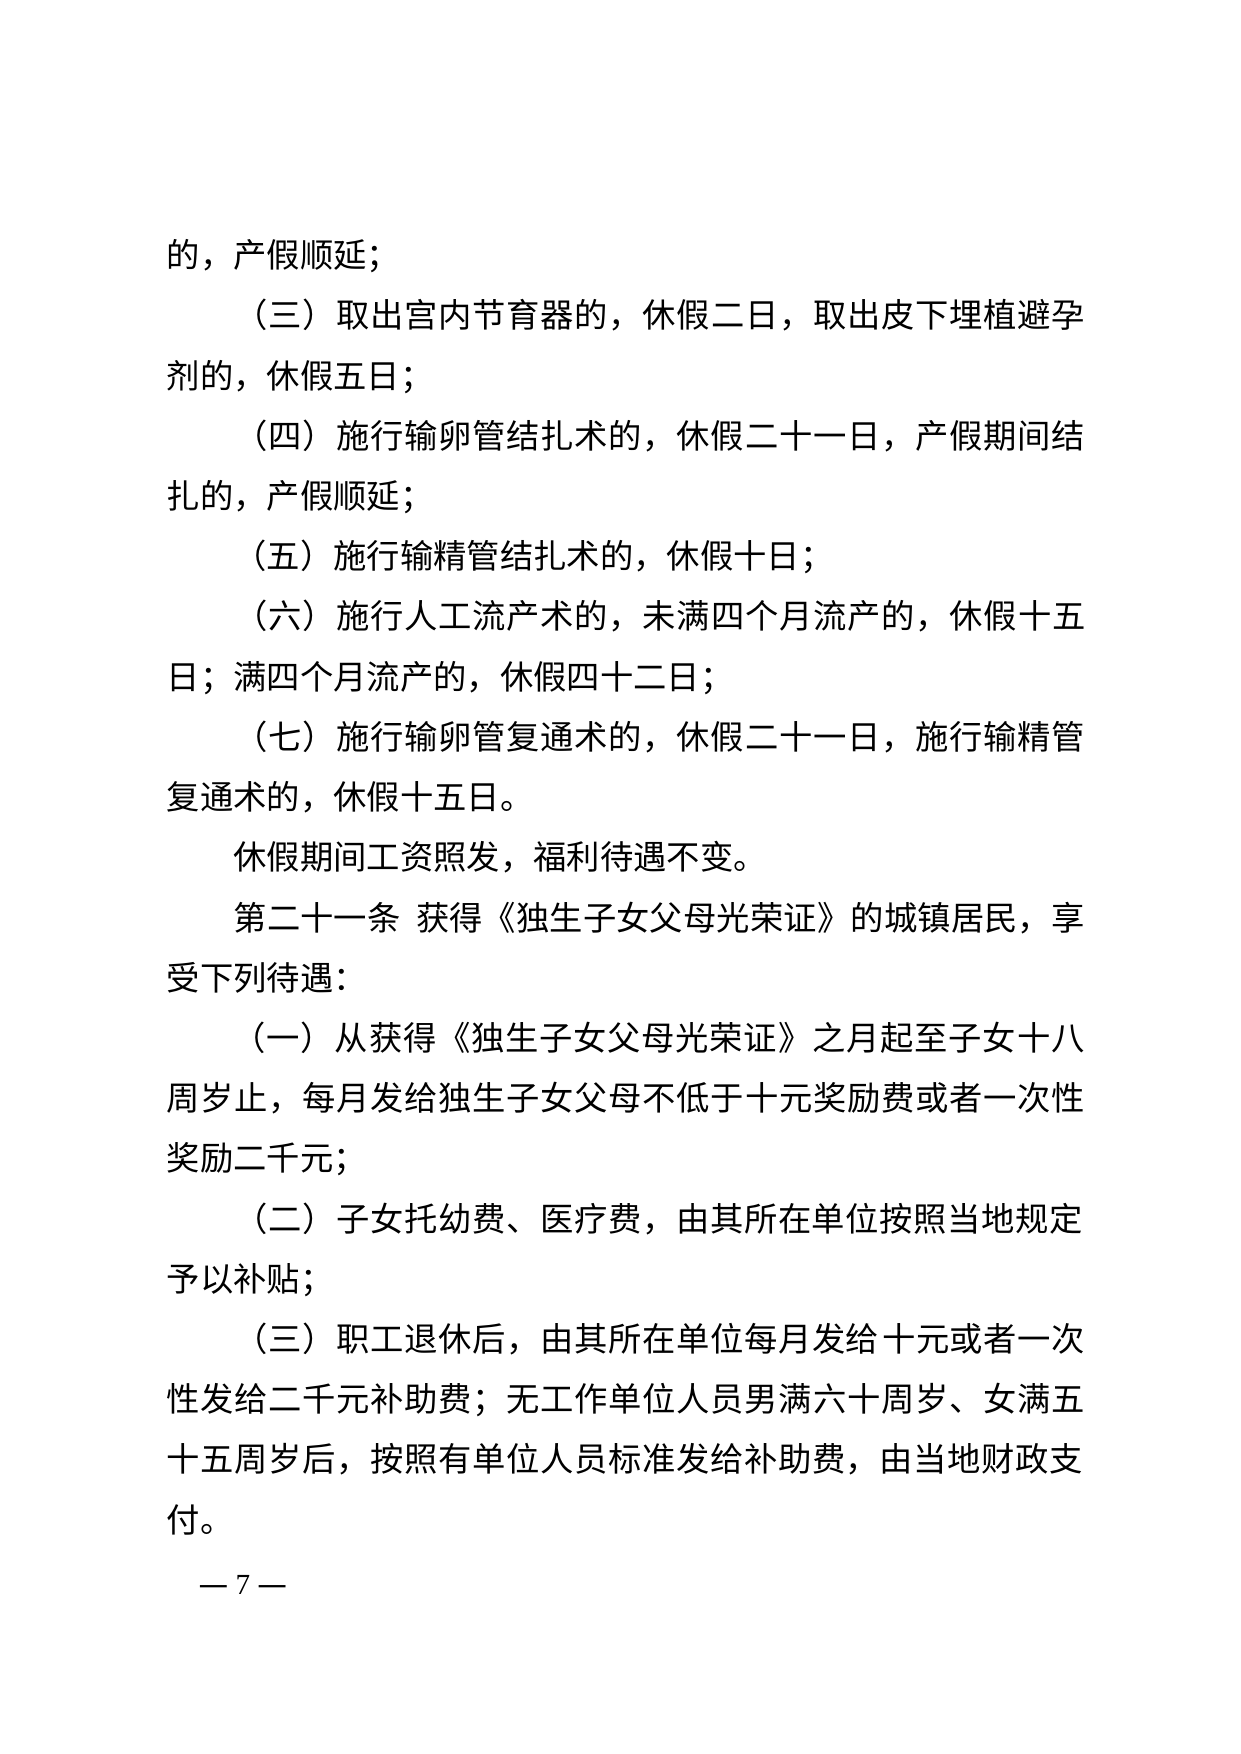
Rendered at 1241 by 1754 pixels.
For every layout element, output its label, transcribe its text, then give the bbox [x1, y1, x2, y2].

text （三）取出宫内节育器的，休假二日，取出皮下埋植避孕剂的，休假五日； [167, 280, 1085, 400]
text 第二十一条 获得《独生子女父母光荣证》的城镇居民，享受下列待遇： [167, 882, 1085, 1002]
text （七）施行输卵管复通术的，休假二十一日，施行输精管复通术的，休假十五日。 [167, 701, 1085, 822]
text （二）子女托幼费、医疗费，由其所在单位按照当地规定予以补贴； [167, 1183, 1085, 1303]
text （一）从获得《独生子女父母光荣证》之月起至子女十八周岁止，每月发给独生子女父母不低于十元奖励费或者一次性奖励二千元； [167, 1002, 1085, 1183]
text （三）职工退休后，由其所在单位每月发给十元或者一次性发给二千元补助费；无工作单位人员男满六十周岁、女满五十五周岁后，按照有单位人员标准发给补助费，由当地财政支付。 [167, 1303, 1085, 1544]
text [167, 219, 1085, 280]
text 休假期间工资照发，福利待遇不变。 [167, 822, 1085, 882]
text （六）施行人工流产术的，未满四个月流产的，休假十五日；满四个月流产的，休假四十二日； [167, 581, 1085, 701]
text （四）施行输卵管结扎术的，休假二十一日，产假期间结扎的，产假顺延； [167, 400, 1085, 521]
text （五）施行输精管结扎术的，休假十日； [167, 521, 1085, 581]
